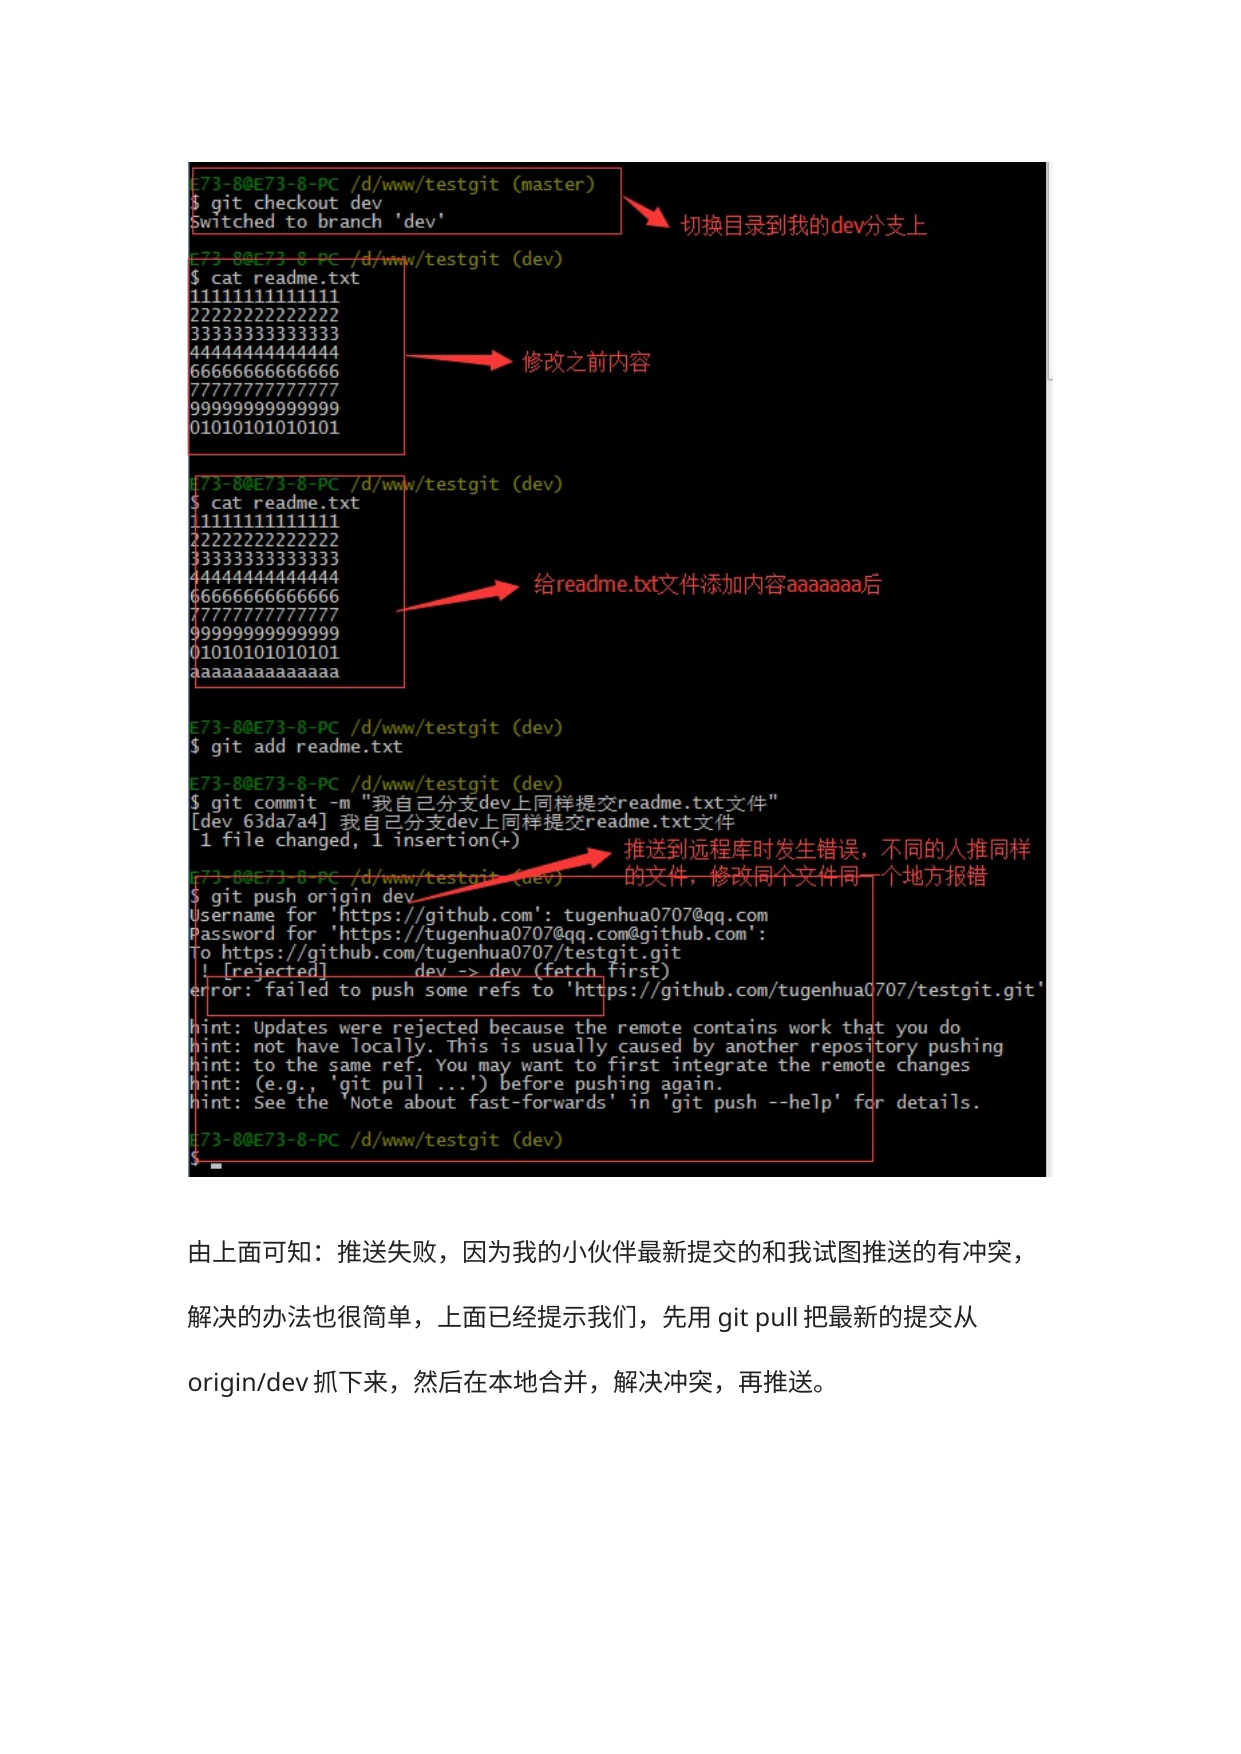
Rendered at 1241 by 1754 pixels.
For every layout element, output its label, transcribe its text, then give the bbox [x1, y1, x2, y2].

text 由上面可知：推送失败，因为我的小伙伴最新提交的和我试图推送的有冲突，解决的办法也很简单，上面已经提示我们，先用git pull把最新的提交从origin/dev抓下来，然后在本地合并，解决冲突，再推送。 [187, 1218, 1053, 1413]
picture [187, 162, 1053, 1177]
